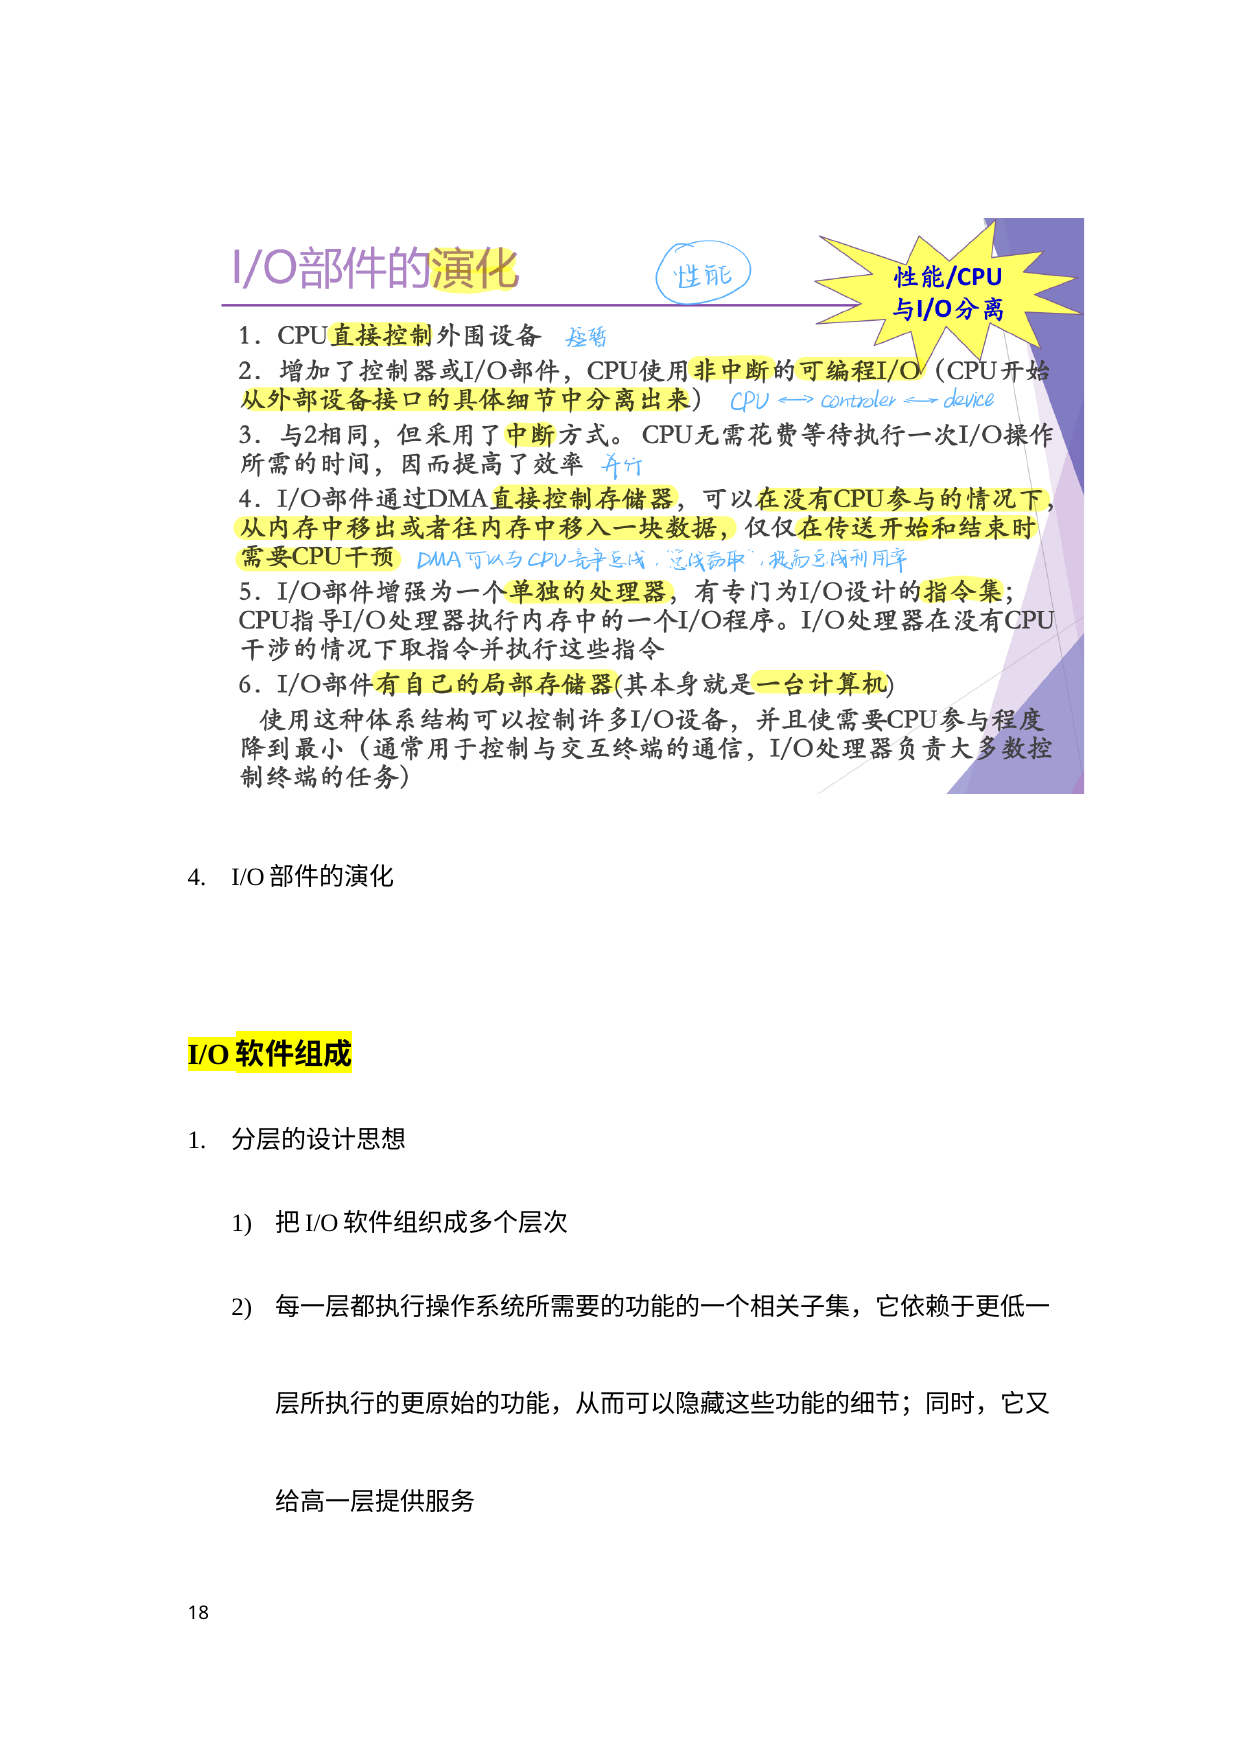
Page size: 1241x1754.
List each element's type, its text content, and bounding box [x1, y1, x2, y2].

text I/O软件组成 [187, 1019, 1053, 1084]
list 分层的设计思想 [187, 1105, 1053, 1170]
picture [219, 218, 1085, 794]
list 每一层都执行操作系统所需要的功能的一个相关子集，它依赖于更低一层所执行的更原始的功能，从而可以隐藏这些功能的细节；同时，它又给高一层提供服务 [231, 1272, 1053, 1532]
list 把I/O软件组织成多个层次 [231, 1188, 1053, 1253]
